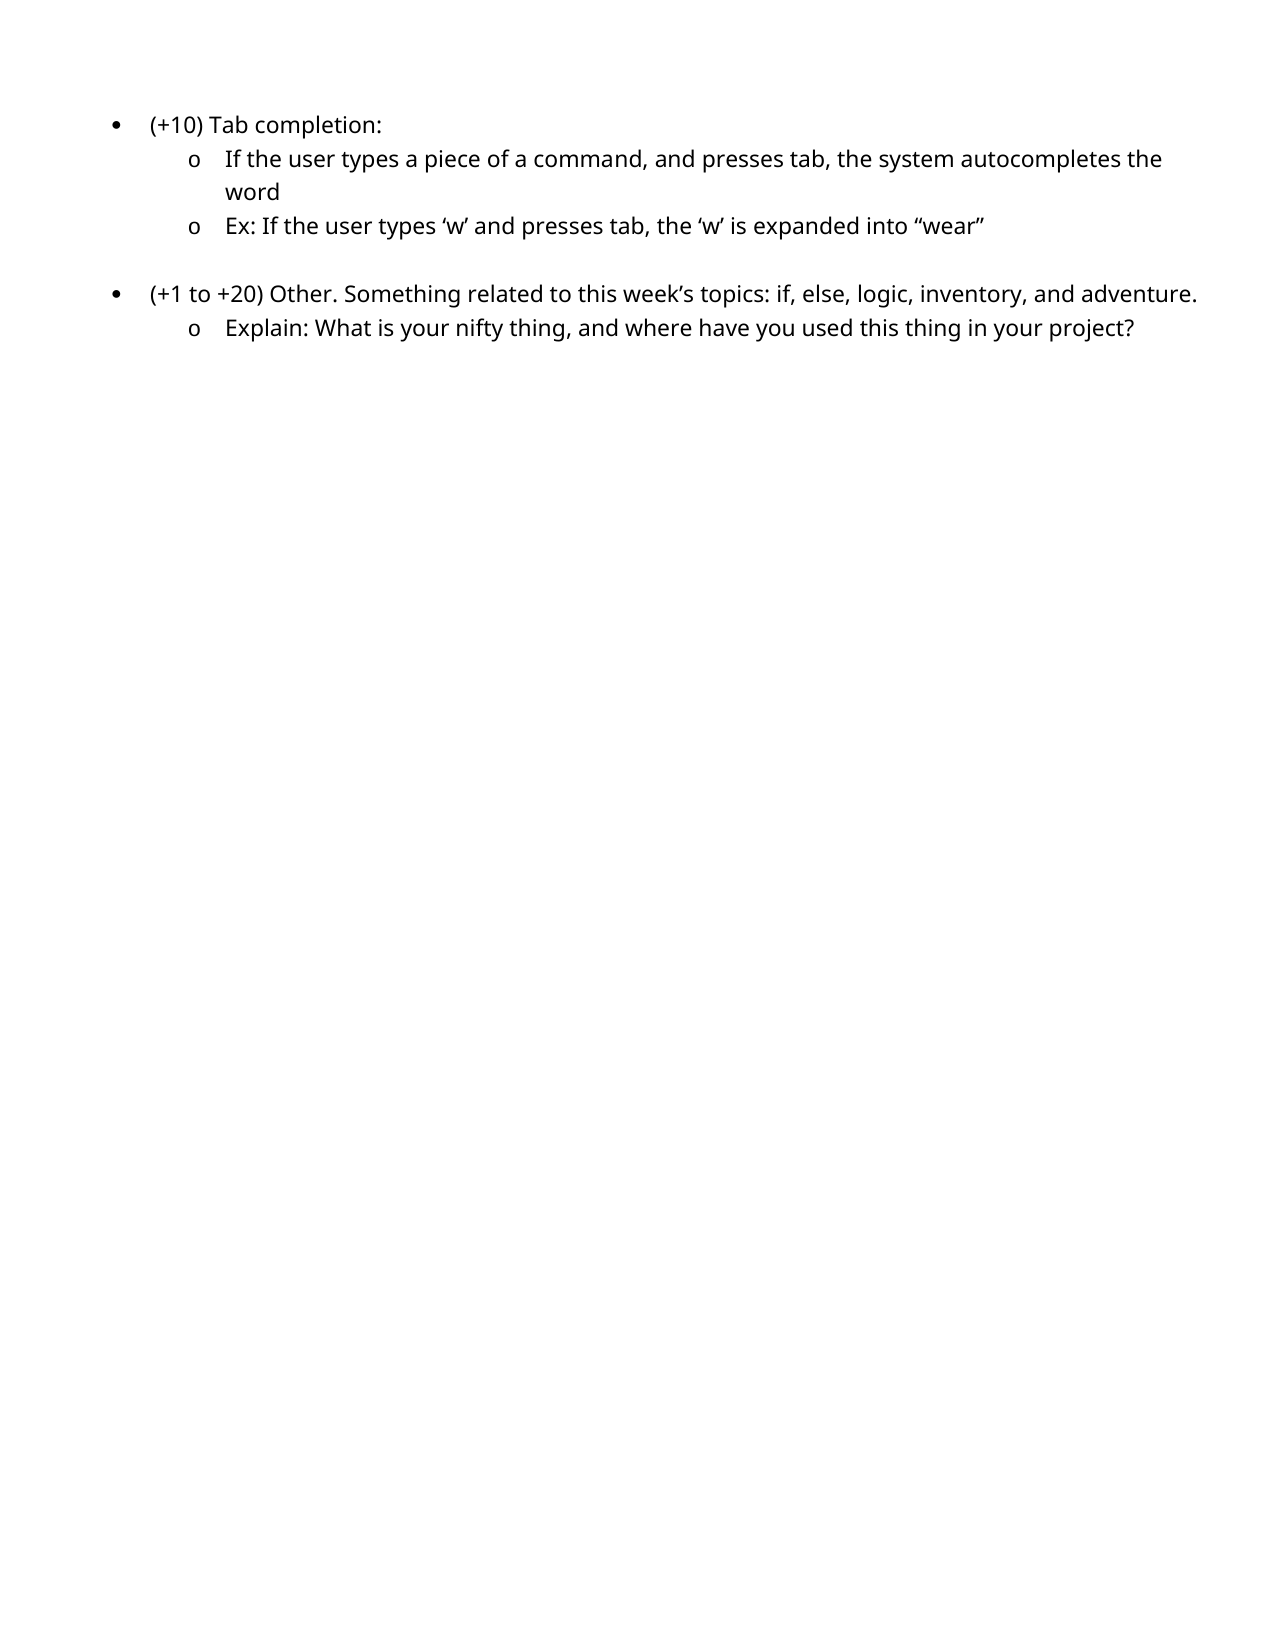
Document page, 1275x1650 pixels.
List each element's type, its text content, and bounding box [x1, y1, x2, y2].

list Ex: If the user types ‘w’ and presses tab, the ‘w’ is expanded into “wear” [187, 210, 1200, 241]
list (+1 to +20) Other. Something related to this week’s topics: if, else, logic, inventory, and adventure. [112, 278, 1200, 309]
list If the user types a piece of a command, and presses tab, the system autocompletes the word [187, 142, 1200, 208]
list Explain: What is your nifty thing, and where have you used this thing in your project? [187, 311, 1200, 343]
list (+10) Tab completion: [112, 109, 1200, 140]
